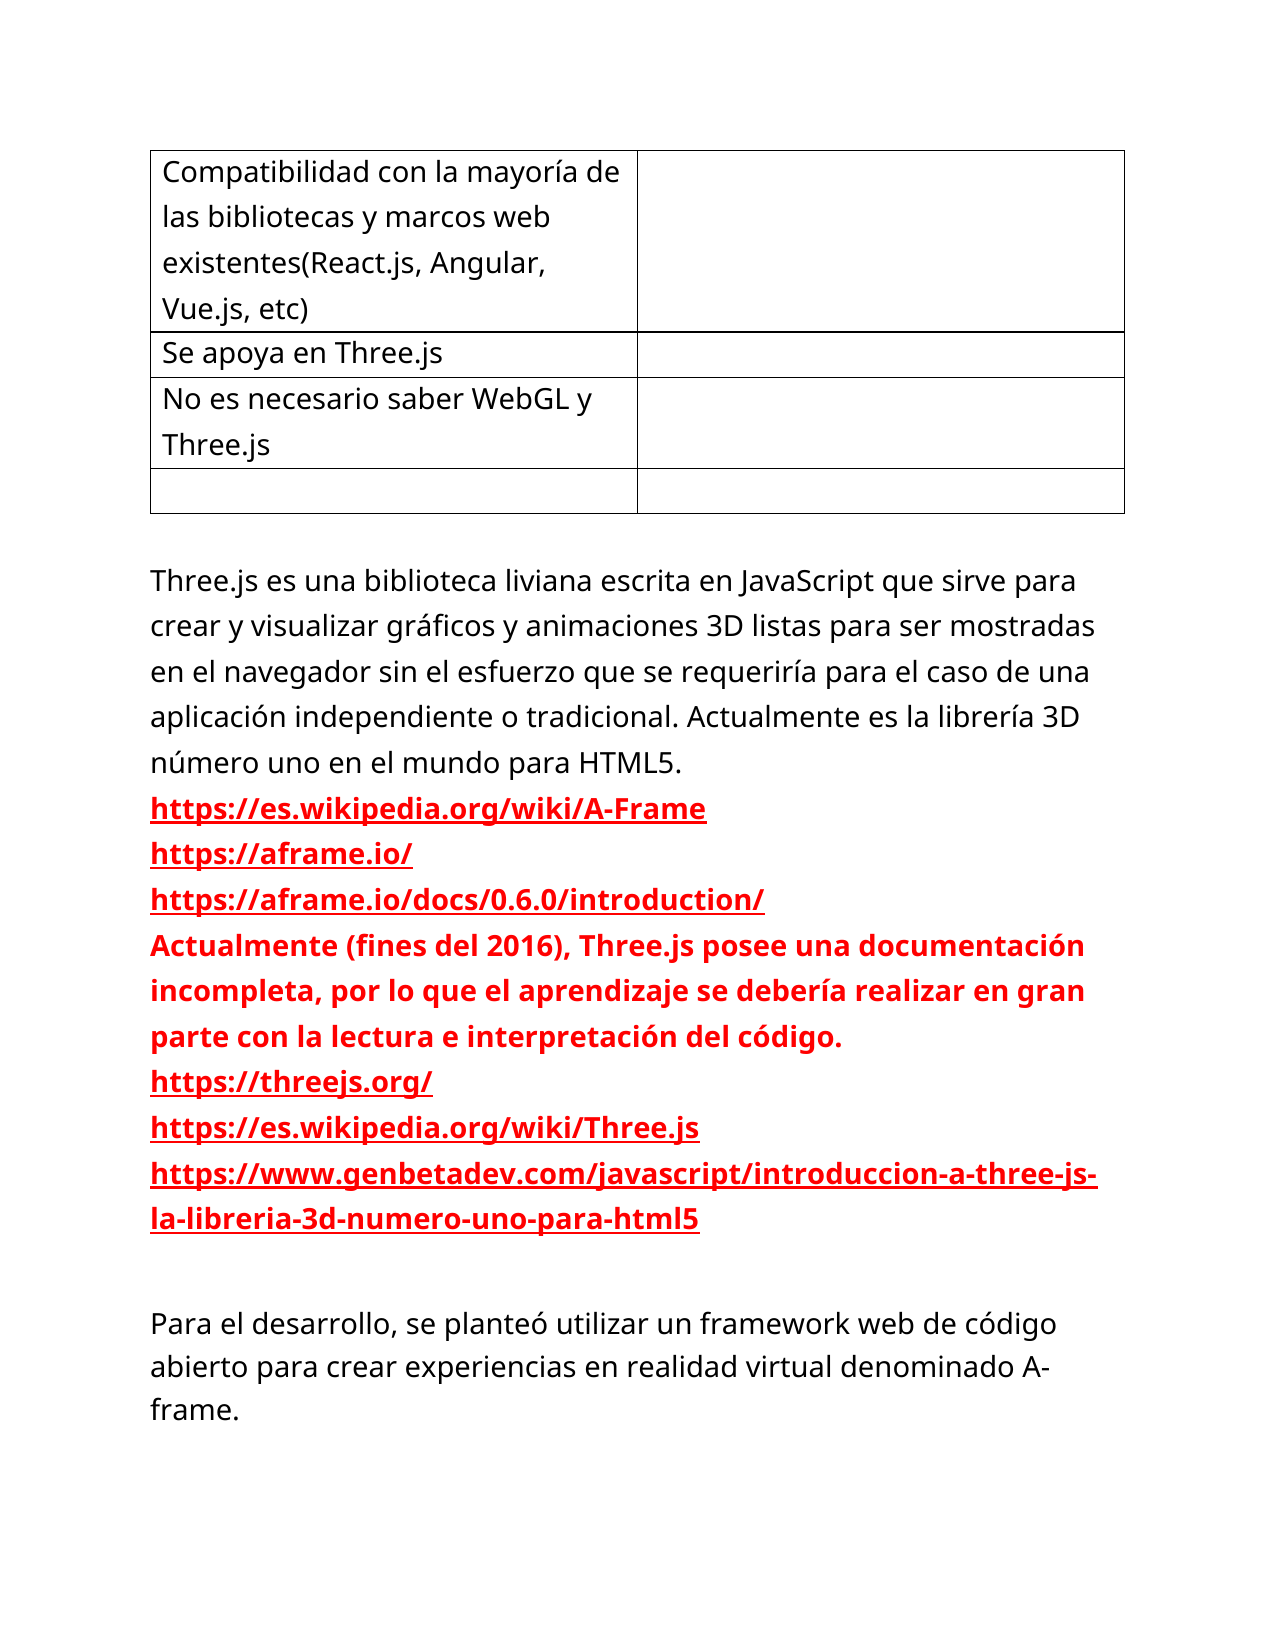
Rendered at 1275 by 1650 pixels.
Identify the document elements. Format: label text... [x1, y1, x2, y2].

table_cell Se apoya en Three.js [151, 333, 637, 377]
text Actualmente (fines del 2016), Three.js posee una documentación incompleta, por lo que el aprendizaje se debería realizar en gran parte con la lectura e interpretación del código. [150, 925, 1125, 1056]
text Para el desarrollo, se planteó utilizar un framework web de código abierto para crear experiencias en realidad virtual denominado A-frame. [150, 1304, 1125, 1429]
text https://threejs.org/ [150, 1062, 1125, 1101]
text https://www.genbetadev.com/javascript/introduccion-a-three-js-la-libreria-3d-numero-uno-para-html5 [150, 1153, 1125, 1238]
table_cell [638, 333, 1124, 377]
text https://es.wikipedia.org/wiki/Three.js [150, 1107, 1125, 1147]
text https://aframe.io/ [150, 833, 1125, 873]
table_cell No es necesario saber WebGL y Three.js [151, 378, 637, 467]
table_cell Compatibilidad con la mayoría de las bibliotecas y marcos web existentes(React.js, Angular, Vue.js, etc) [151, 151, 637, 331]
table_cell [151, 469, 637, 513]
table_cell [638, 469, 1124, 513]
text https://aframe.io/docs/0.6.0/introduction/ [150, 879, 1125, 919]
table_cell [638, 378, 1124, 467]
table_cell [638, 151, 1124, 331]
text Three.js es una biblioteca liviana escrita en JavaScript que sirve para crear y visualizar gráficos y animaciones 3D listas para ser mostradas en el navegador sin el esfuerzo que se requeriría para el caso de una aplicación independiente o tradicional. Actualmente es la librería 3D número uno en el mundo para HTML5. [150, 560, 1125, 782]
text https://es.wikipedia.org/wiki/A-Frame [150, 788, 1125, 828]
